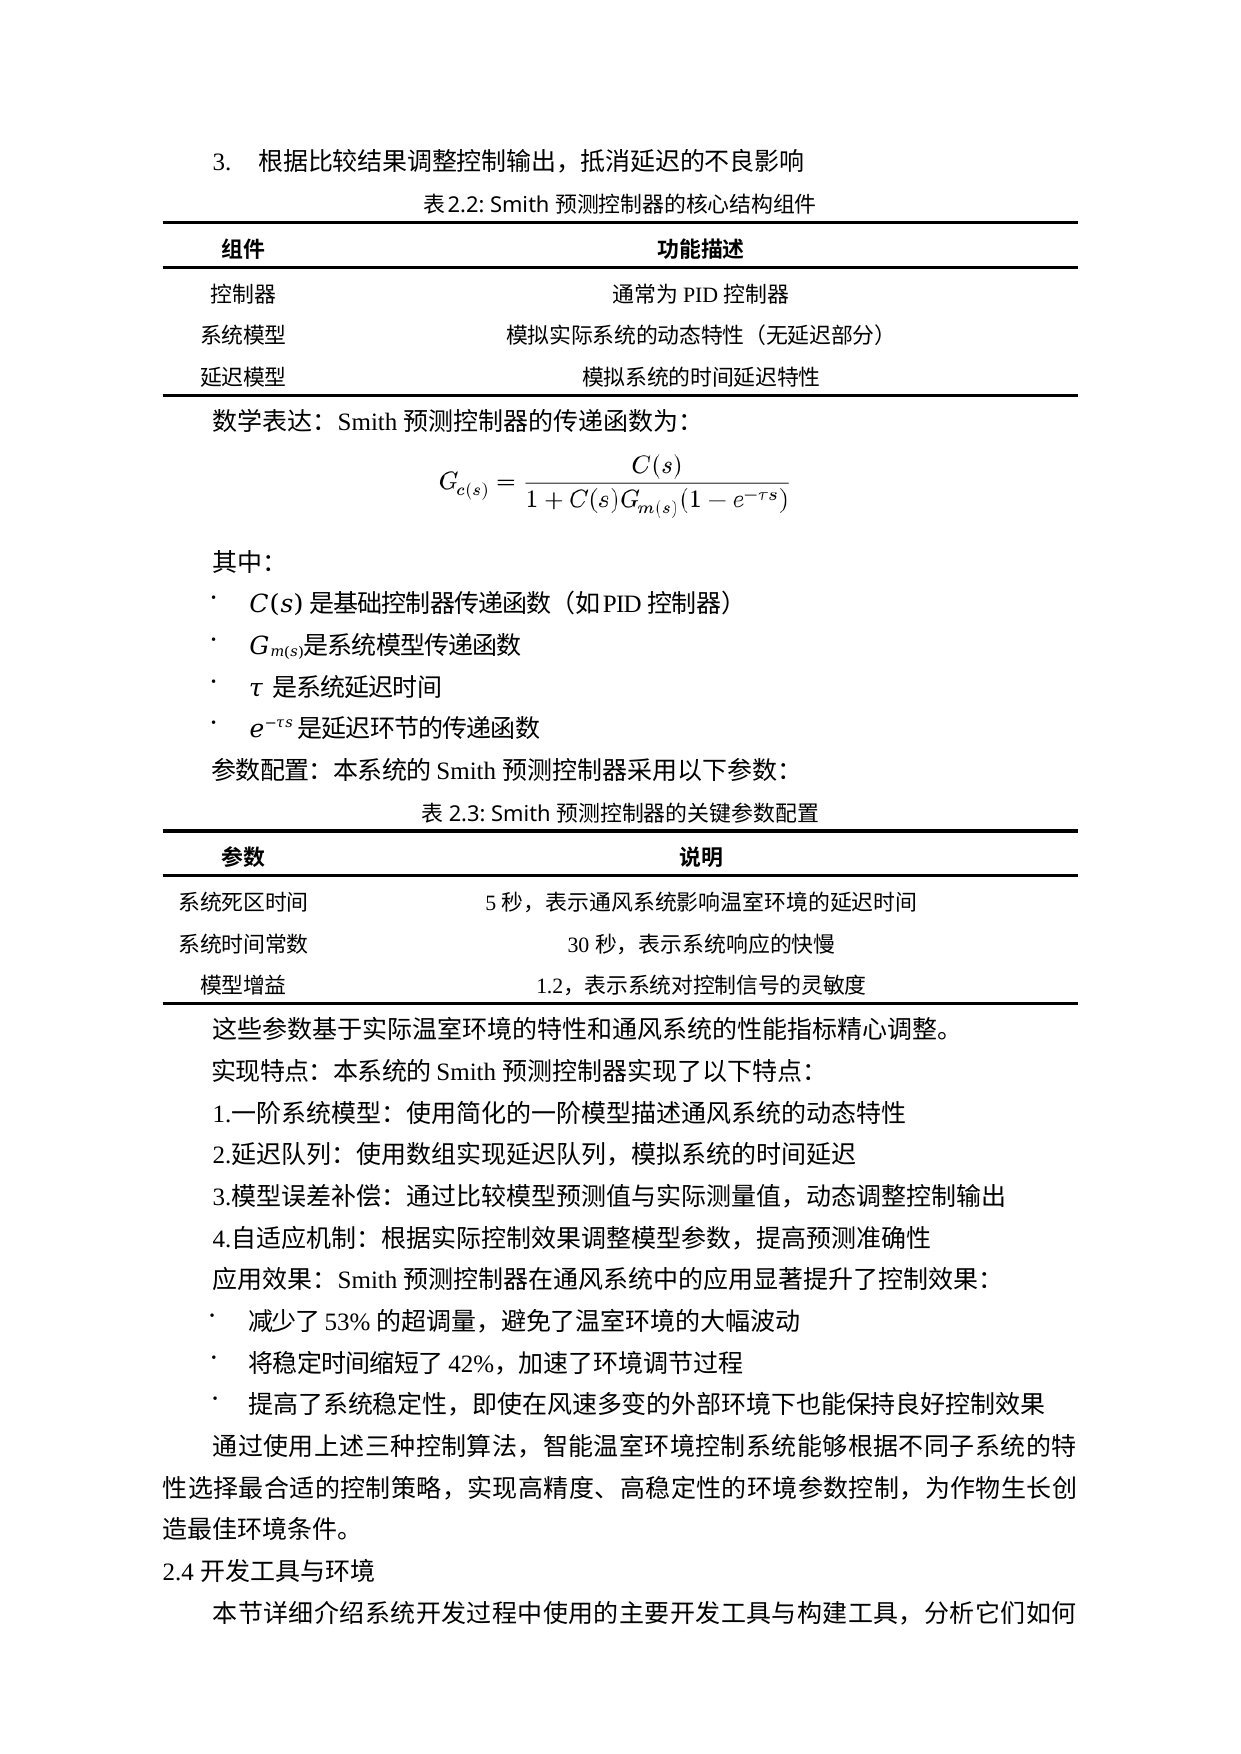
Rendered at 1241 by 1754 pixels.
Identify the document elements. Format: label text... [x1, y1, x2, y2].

list 模型误差补偿：通过比较模型预测值与实际测量值，动态调整控制输出 [162, 1172, 1078, 1214]
text 表 2.3: Smith 预测控制器的关键参数配置 [162, 788, 1078, 829]
list 减少了 53% 的超调量，避免了温室环境的大幅波动 [162, 1297, 1078, 1339]
list 自适应机制：根据实际控制效果调整模型参数，提高预测准确性 [162, 1214, 1078, 1255]
text 应用效果：Smith 预测控制器在通风系统中的应用显著提升了控制效果： [162, 1255, 1078, 1297]
subtitle 2.4 开发工具与环境 [162, 1547, 1078, 1589]
list 根据比较结果调整控制输出，抵消延迟的不良影响 [212, 137, 1078, 179]
table_cell 系统模型 延迟模型 [163, 310, 325, 394]
list 𝐺𝑚(𝑠)是系统模型传递函数 [162, 621, 1078, 663]
table_cell 控制器 [163, 269, 325, 310]
table_cell 通常为 PID 控制器 [325, 269, 1078, 310]
list 𝜏 是系统延迟时间 [162, 663, 1078, 704]
table_cell 模拟实际系统的动态特性（无延迟部分） 模拟系统的时间延迟特性 [325, 310, 1078, 394]
list 𝑒−𝜏𝑠 是延迟环节的传递函数 [162, 704, 1078, 746]
table_header 功能描述 [325, 224, 1078, 266]
text 表 2.2: Smith 预测控制器的核心结构组件 [162, 179, 1078, 221]
table_cell 30 秒，表示系统响应的快慢 1.2，表示系统对控制信号的灵敏度 [325, 919, 1078, 1002]
text 通过使用上述三种控制算法，智能温室环境控制系统能够根据不同子系统的特性选择最合适的控制策略，实现高精度、高稳定性的环境参数控制，为作物生长创造最佳环境条件。 [162, 1422, 1078, 1547]
list 提高了系统稳定性，即使在风速多变的外部环境下也能保持良好控制效果 [162, 1380, 1078, 1422]
picture [419, 438, 821, 538]
table_header 参数 [163, 833, 325, 874]
list 𝐶(𝑠) 是基础控制器传递函数（如 PID 控制器） [162, 579, 1078, 621]
list 一阶系统模型：使用简化的一阶模型描述通风系统的动态特性 [162, 1089, 1078, 1130]
list 延迟队列：使用数组实现延迟队列，模拟系统的时间延迟 [162, 1130, 1078, 1172]
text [162, 1589, 1078, 1630]
text 实现特点：本系统的 Smith 预测控制器实现了以下特点： [162, 1047, 1078, 1089]
table_cell 系统死区时间 [163, 877, 325, 919]
text 数学表达：Smith 预测控制器的传递函数为： [162, 397, 1078, 438]
text 其中： [162, 538, 1078, 579]
list 将稳定时间缩短了 42%，加速了环境调节过程 [162, 1339, 1078, 1380]
text 这些参数基于实际温室环境的特性和通风系统的性能指标精心调整。 [162, 1005, 1078, 1047]
table_header 组件 [163, 224, 325, 266]
table_cell 5 秒，表示通风系统影响温室环境的延迟时间 [325, 877, 1078, 919]
text 参数配置：本系统的 Smith 预测控制器采用以下参数： [162, 746, 1078, 788]
table_cell 系统时间常数 模型增益 [163, 919, 325, 1002]
table_header 说明 [325, 833, 1078, 874]
